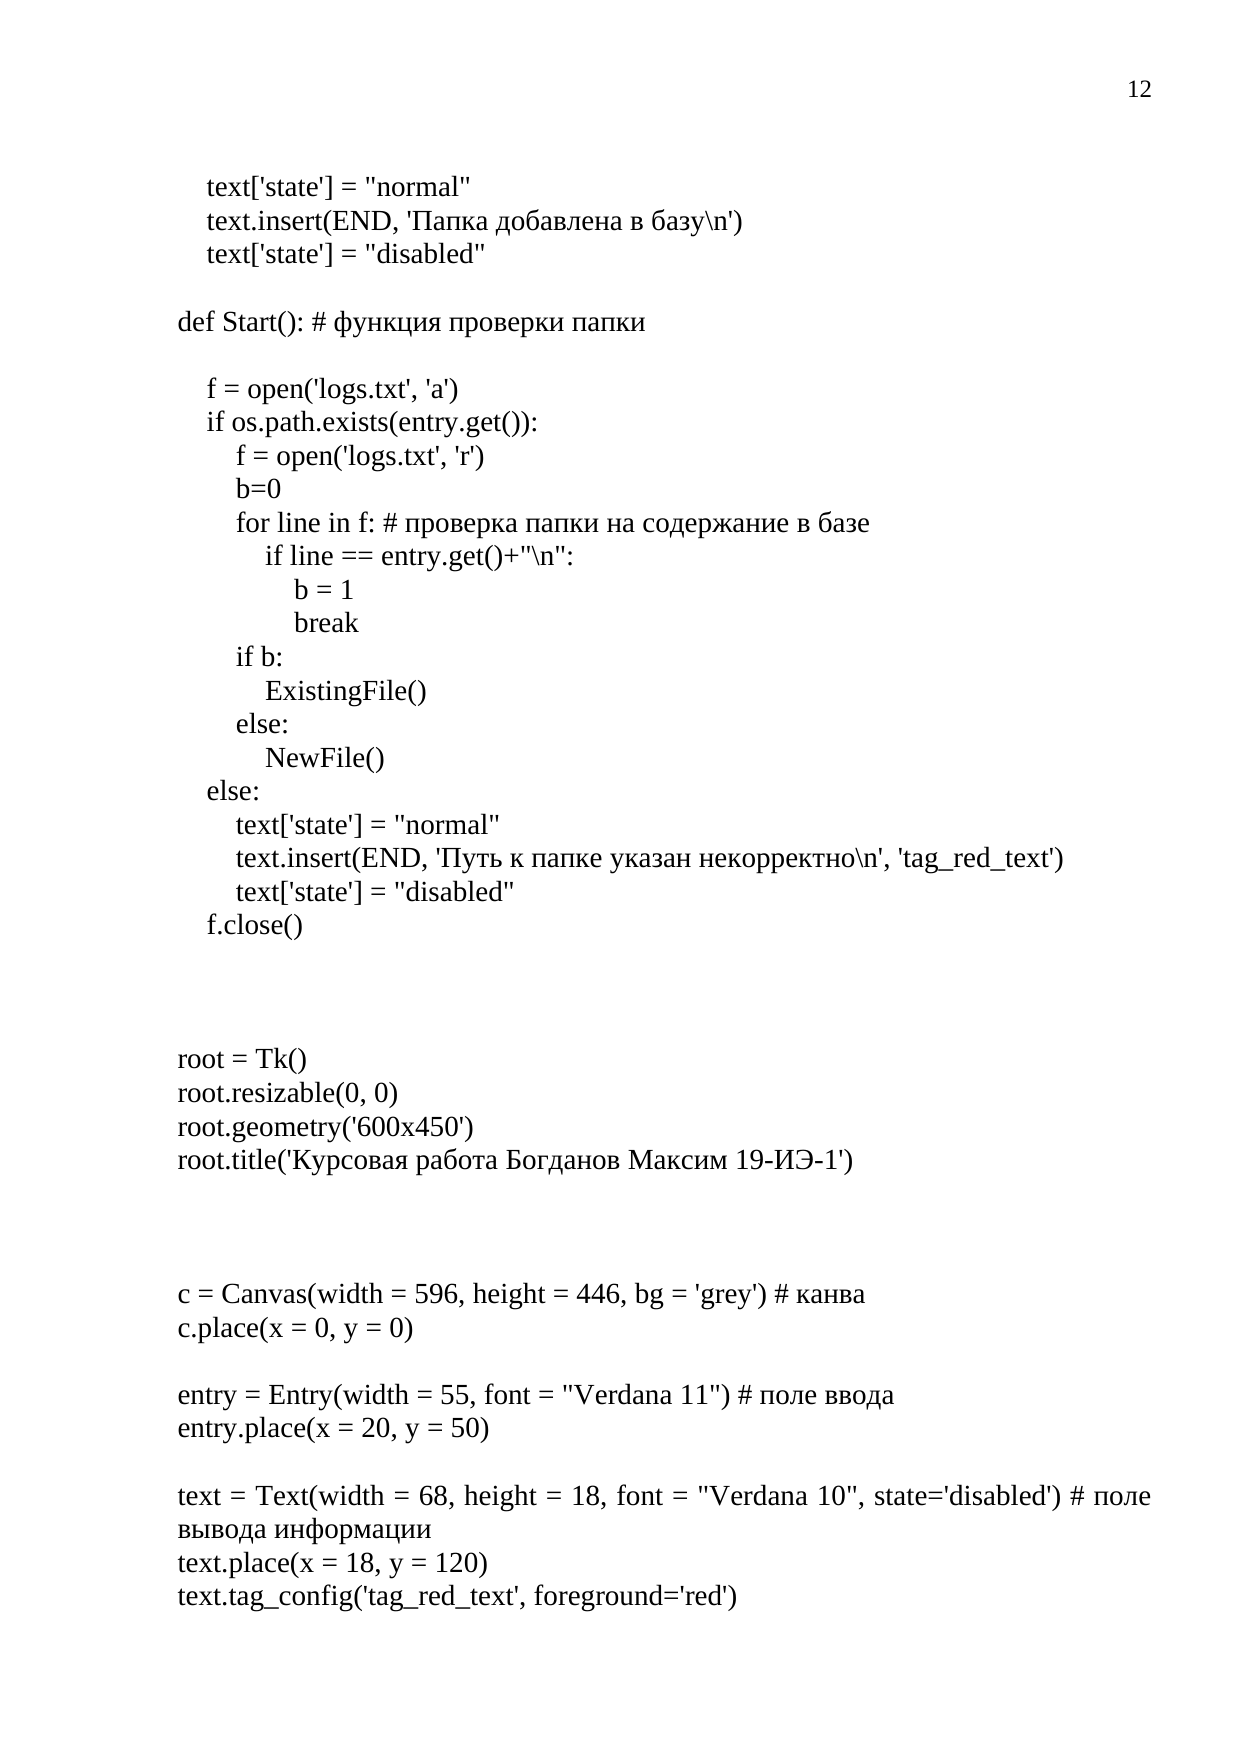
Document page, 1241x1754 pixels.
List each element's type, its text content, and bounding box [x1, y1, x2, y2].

text def Start(): # функция проверки папки [177, 304, 1152, 337]
text f.close() [177, 907, 1152, 941]
text f = open('logs.txt', 'r') [177, 438, 1152, 471]
text text['state'] = "normal" [177, 807, 1152, 840]
text entry.place(x = 20, y = 50) [177, 1411, 1152, 1444]
text text['state'] = "normal" [177, 169, 1152, 203]
text NewFile() [177, 740, 1152, 773]
text if line == entry.get()+"\n": [177, 538, 1152, 572]
text text.insert(END, 'Путь к папке указан некорректно\n', 'tag_red_text') [177, 840, 1152, 874]
text text.insert(END, 'Папка добавлена в базу\n') [177, 203, 1152, 237]
text entry = Entry(width = 55, font = "Verdana 11") # поле ввода [177, 1377, 1152, 1411]
text root.resizable(0, 0) [177, 1075, 1152, 1109]
text root.title('Курсовая работа Богданов Максим 19-ИЭ-1') [177, 1142, 1152, 1176]
text if os.path.exists(entry.get()): [177, 404, 1152, 438]
text b = 1 [177, 572, 1152, 606]
text b=0 [177, 471, 1152, 505]
text break [177, 606, 1152, 639]
text root = Tk() [177, 1042, 1152, 1075]
text c = Canvas(width = 596, height = 446, bg = 'grey') # канва [177, 1276, 1152, 1310]
text text['state'] = "disabled" [177, 874, 1152, 907]
text text['state'] = "disabled" [177, 237, 1152, 270]
text text = Text(width = 68, height = 18, font = "Verdana 10", state='disabled') # поле вывода информации [177, 1478, 1152, 1545]
text text.place(x = 18, y = 120) [177, 1545, 1152, 1578]
text if b: [177, 639, 1152, 673]
text f = open('logs.txt', 'a') [177, 371, 1152, 404]
text for line in f: # проверка папки на содержание в базе [177, 505, 1152, 538]
text root.geometry('600x450') [177, 1109, 1152, 1142]
text else: [177, 773, 1152, 807]
text ExistingFile() [177, 673, 1152, 706]
text text.tag_config('tag_red_text', foreground='red') [177, 1578, 1152, 1612]
text else: [177, 706, 1152, 740]
text c.place(x = 0, y = 0) [177, 1310, 1152, 1343]
